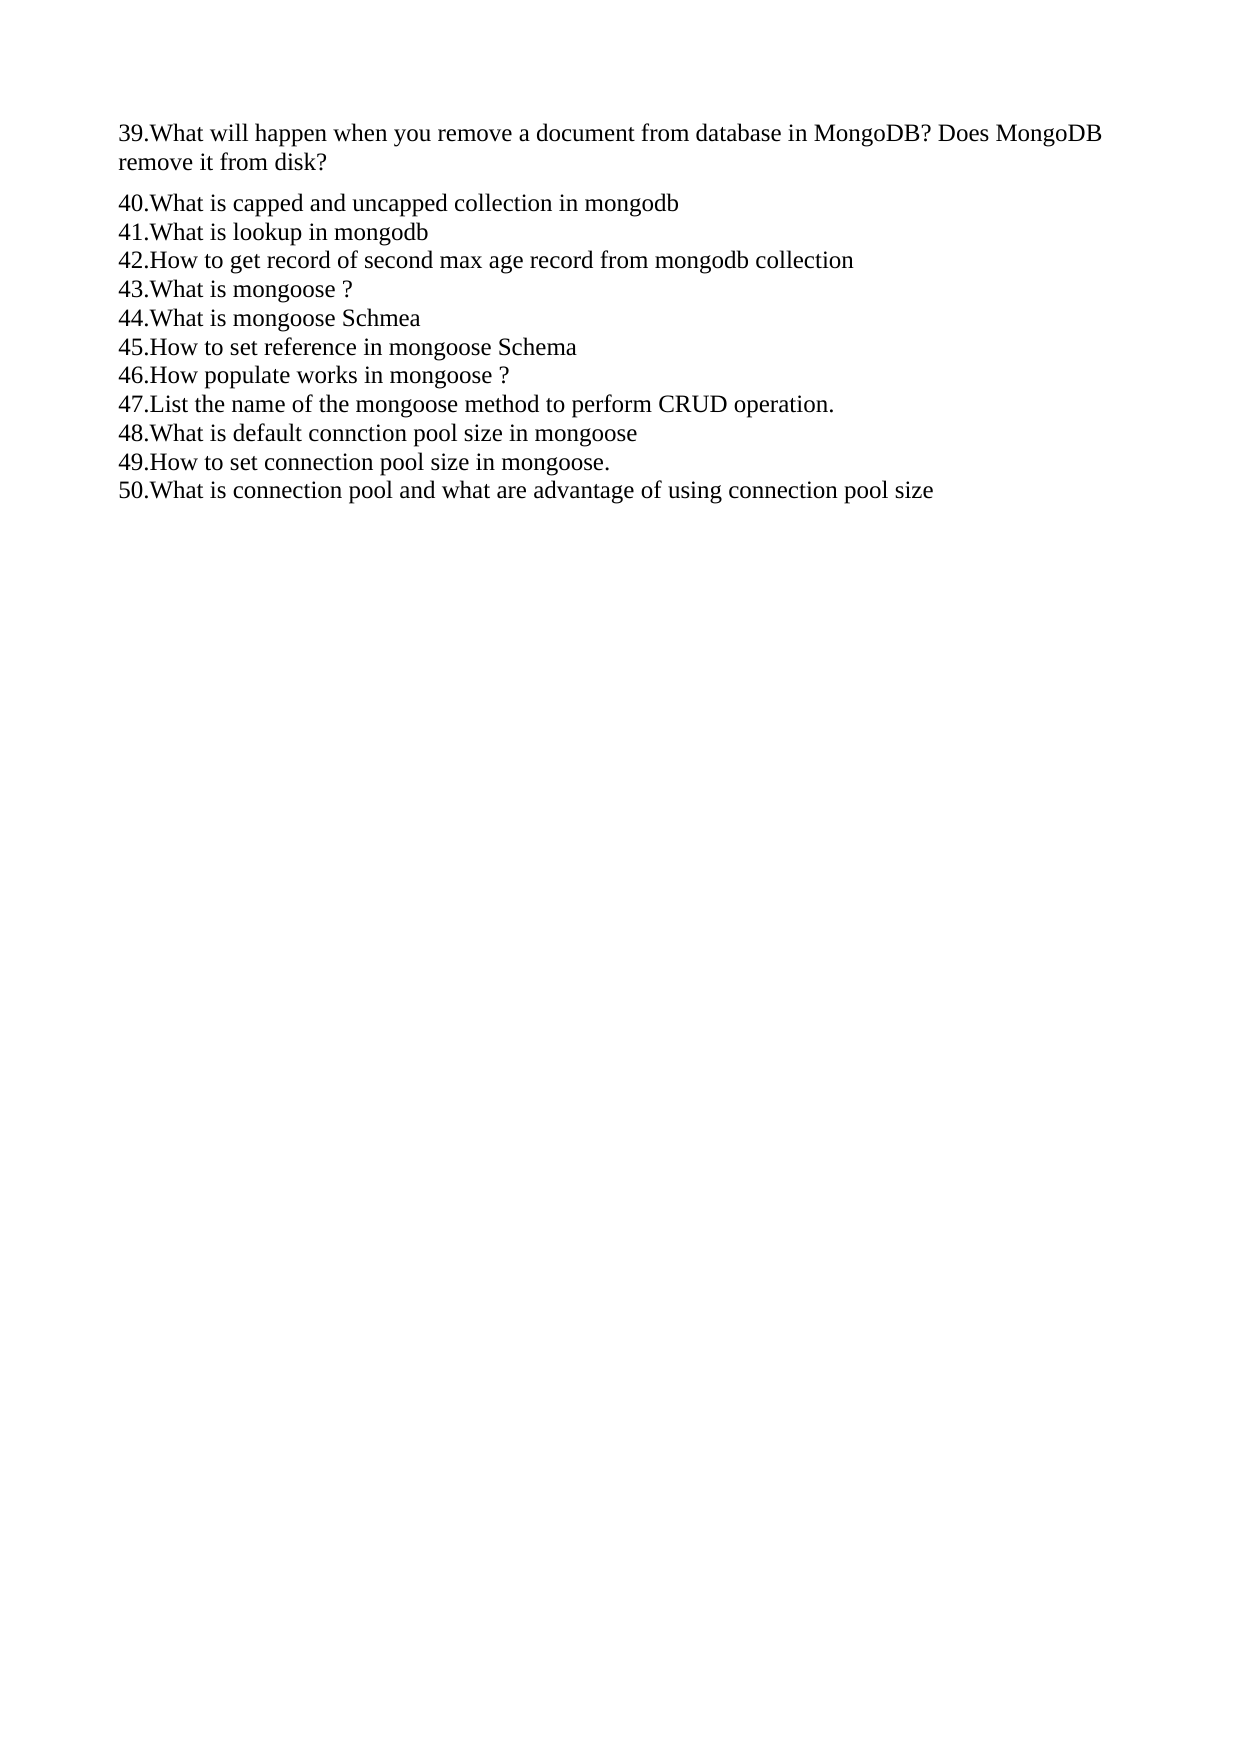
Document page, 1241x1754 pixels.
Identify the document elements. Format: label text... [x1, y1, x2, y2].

text 47.List the name of the mongoose method to perform CRUD operation. [118, 389, 1122, 418]
text 45.How to set reference in mongoose Schema [118, 332, 1122, 361]
text 44.What is mongoose Schmea [118, 303, 1122, 332]
text 49.How to set connection pool size in mongoose. [118, 447, 1122, 476]
text 42.How to get record of second max age record from mongodb collection [118, 246, 1122, 274]
text 40.What is capped and uncapped collection in mongodb [118, 188, 1122, 217]
subtitle 39.What will happen when you remove a document from database in MongoDB? Does MongoDB remove it from disk? [118, 118, 1122, 176]
text 43.What is mongoose ? [118, 274, 1122, 303]
text 48.What is default connction pool size in mongoose [118, 418, 1122, 447]
text 50.What is connection pool and what are advantage of using connection pool size [118, 476, 1122, 504]
text 46.How populate works in mongoose ? [118, 361, 1122, 389]
text 41.What is lookup in mongodb [118, 217, 1122, 246]
